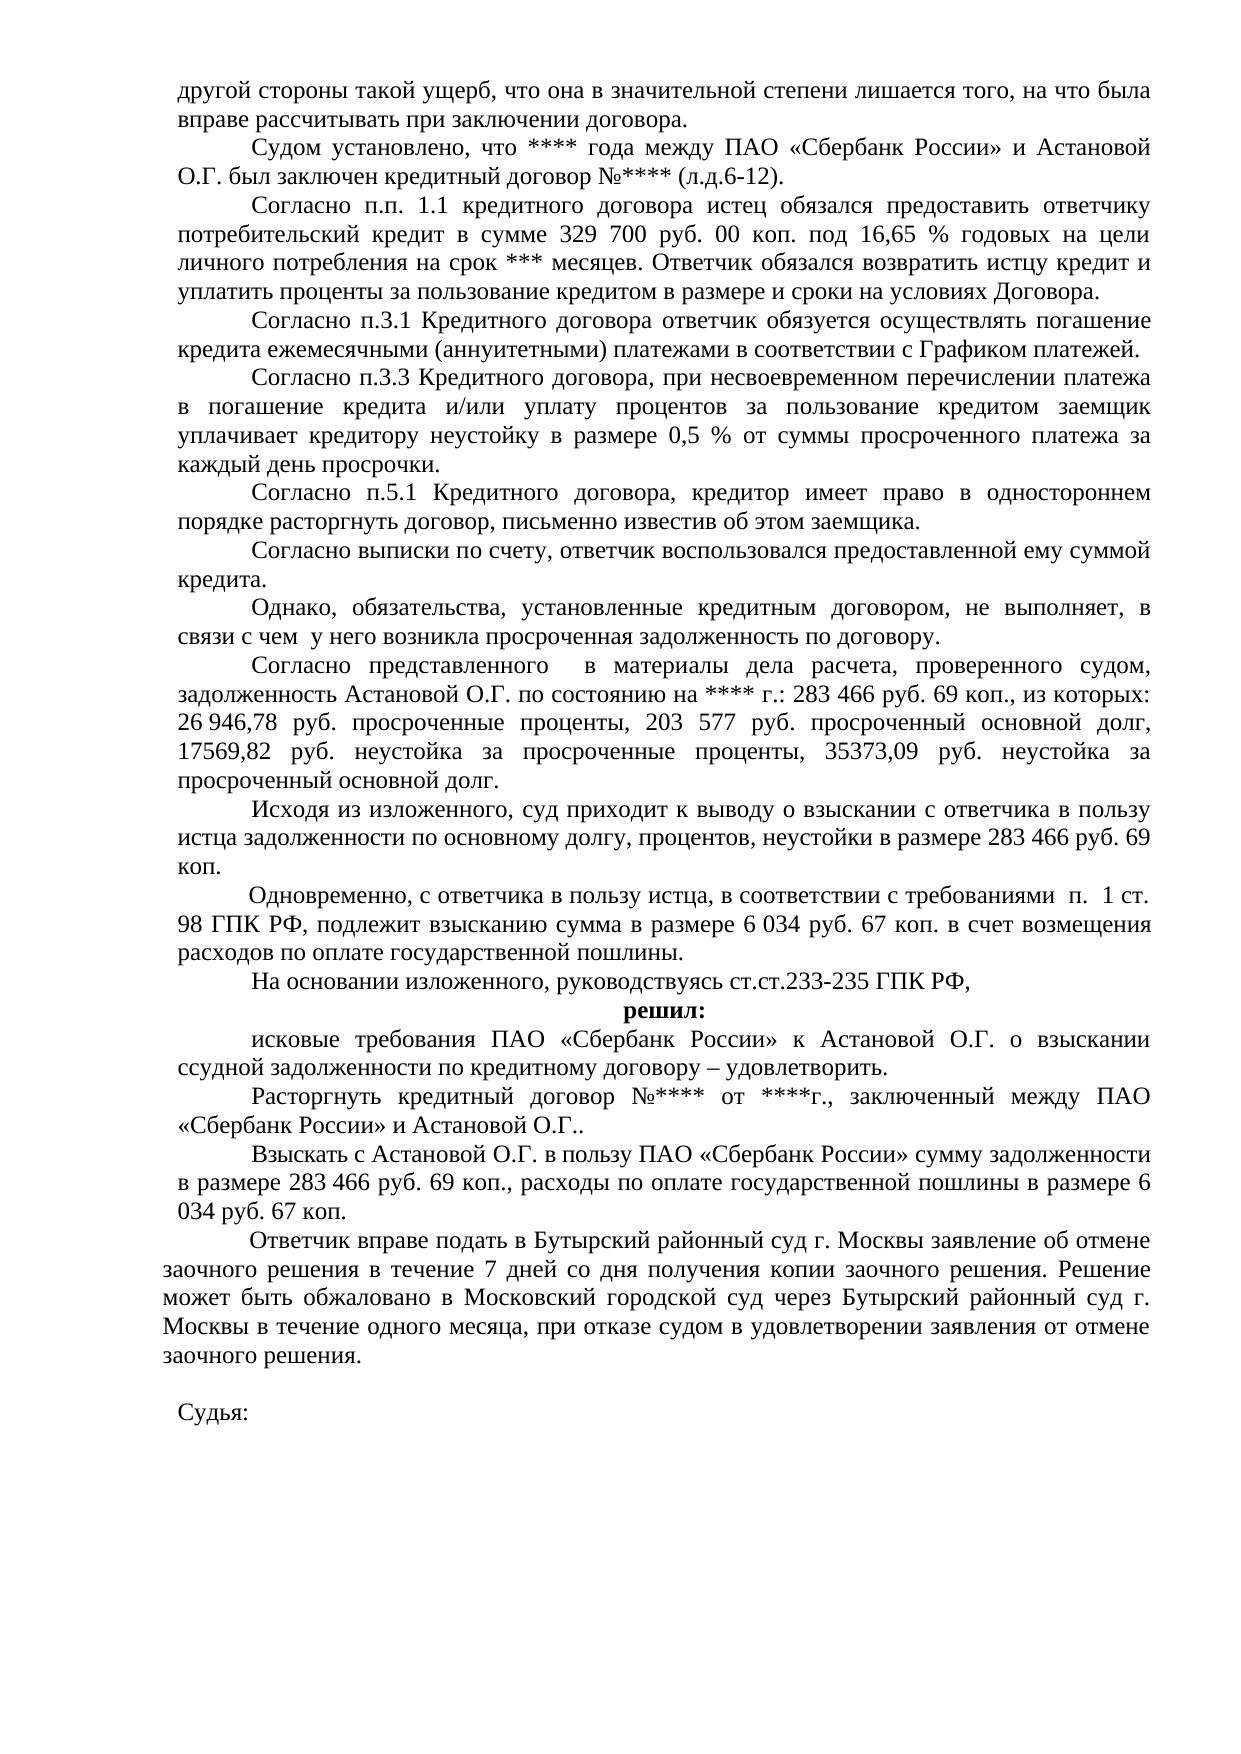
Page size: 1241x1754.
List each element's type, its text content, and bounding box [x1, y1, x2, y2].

text Судья: [177, 1397, 1152, 1426]
text Судом установлено, что **** года между ПАО «Сбербанк России» и Астановой О.Г. был заключен кредитный договор №**** (л.д.6-12). [177, 132, 1152, 190]
text Согласно п.п. 1.1 кредитного договора истец обязался предоставить ответчику потребительский кредит в сумме 329 700 руб. 00 коп. под 16,65 % годовых на цели личного потребления на срок *** месяцев. Ответчик обязался возвратить истцу кредит и уплатить проценты за пользование кредитом в размере и сроки на условиях Договора. [177, 190, 1152, 305]
text На основании изложенного, руководствуясь ст.ст.233-235 ГПК РФ, [177, 966, 1152, 995]
text решил: [177, 995, 1152, 1024]
text Согласно выписки по счету, ответчик воспользовался предоставленной ему суммой кредита. [177, 535, 1152, 592]
text Согласно п.3.1 Кредитного договора ответчик обязуется осуществлять погашение кредита ежемесячными (аннуитетными) платежами в соответствии с Графиком платежей. [177, 305, 1152, 362]
text Ответчик вправе подать в Бутырский районный суд г. Москвы заявление об отмене заочного решения в течение 7 дней со дня получения копии заочного решения. Решение может быть обжаловано в Московский городской суд через Бутырский районный суд г. Москвы в течение одного месяца, при отказе судом в удовлетворении заявления от отмене заочного решения. [162, 1225, 1152, 1369]
text Одновременно, с ответчика в пользу истца, в соответствии с требованиями п. 1 ст. 98 ГПК РФ, подлежит взысканию сумма в размере 6 034 руб. 67 коп. в счет возмещения расходов по оплате государственной пошлины. [177, 880, 1152, 966]
text Расторгнуть кредитный договор №**** от ****г., заключенный между ПАО «Сбербанк России» и Астановой О.Г.. [177, 1081, 1152, 1139]
text Взыскать с Астановой О.Г. в пользу ПАО «Сбербанк России» сумму задолженности в размере 283 466 руб. 69 коп., расходы по оплате государственной пошлины в размере 6 034 руб. 67 коп. [177, 1139, 1152, 1225]
text Согласно п.5.1 Кредитного договора, кредитор имеет право в одностороннем порядке расторгнуть договор, письменно известив об этом заемщика. [177, 477, 1152, 535]
text Согласно п.3.3 Кредитного договора, при несвоевременном перечислении платежа в погашение кредита и/или уплату процентов за пользование кредитом заемщик уплачивает кредитору неустойку в размере 0,5 % от суммы просроченного платежа за каждый день просрочки. [177, 362, 1152, 477]
text Согласно представленного в материалы дела расчета, проверенного судом, задолженность Астановой О.Г. по состоянию на **** г.: 283 466 руб. 69 коп., из которых: 26 946,78 руб. просроченные проценты, 203 577 руб. просроченный основной долг, 17569,82 руб. неустойка за просроченные проценты, 35373,09 руб. неустойка за просроченный основной долг. [177, 650, 1152, 794]
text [177, 75, 1152, 132]
text Исходя из изложенного, суд приходит к выводу о взыскании с ответчика в пользу истца задолженности по основному долгу, процентов, неустойки в размере 283 466 руб. 69 коп. [177, 794, 1152, 880]
text исковые требования ПАО «Сбербанк России» к Астановой О.Г. о взыскании ссудной задолженности по кредитному договору – удовлетворить. [177, 1024, 1152, 1081]
text Однако, обязательства, установленные кредитным договором, не выполняет, в связи с чем у него возникла просроченная задолженность по договору. [177, 592, 1152, 650]
